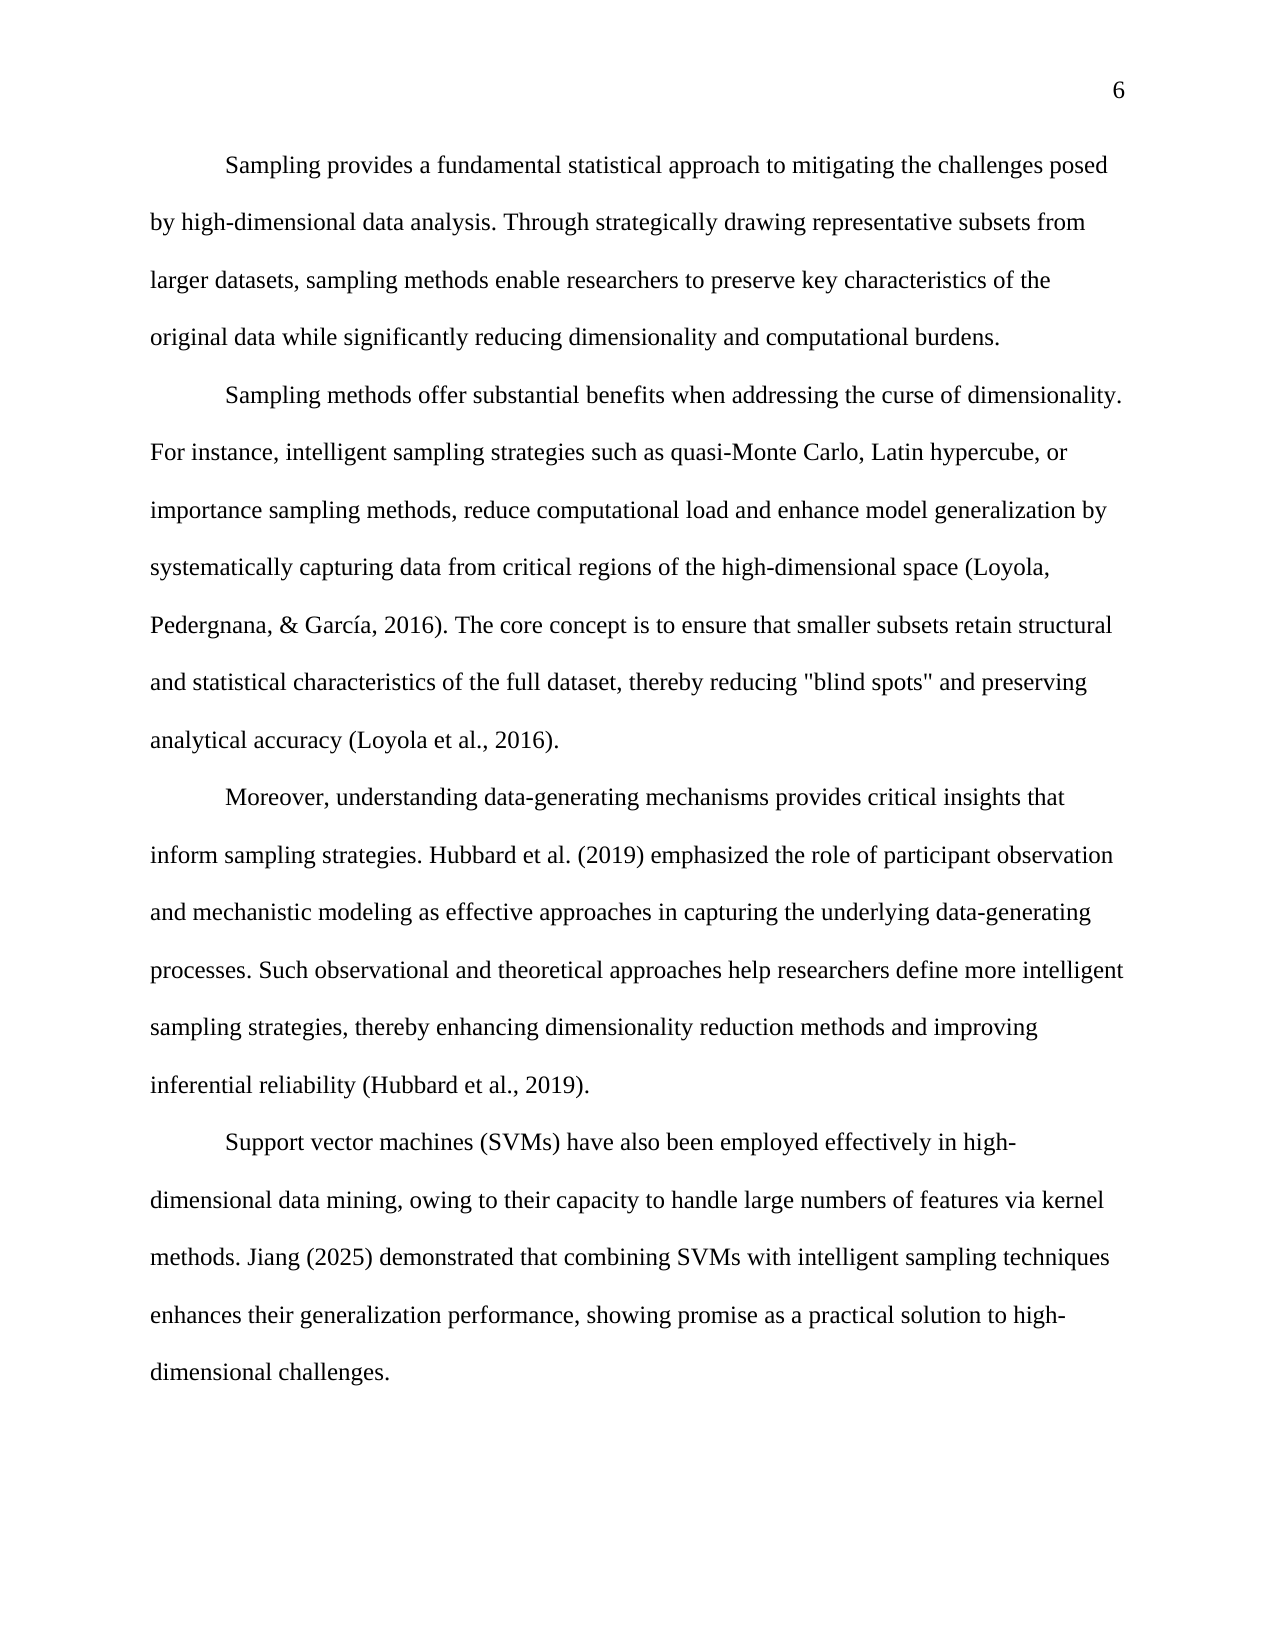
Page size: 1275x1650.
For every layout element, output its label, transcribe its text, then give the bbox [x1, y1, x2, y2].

text Moreover, understanding data-generating mechanisms provides critical insights that inform sampling strategies. Hubbard et al. (2019) emphasized the role of participant observation and mechanistic modeling as effective approaches in capturing the underlying data-generating processes. Such observational and theoretical approaches help researchers define more intelligent sampling strategies, thereby enhancing dimensionality reduction methods and improving inferential reliability (Hubbard et al., 2019). [150, 782, 1125, 1099]
text Sampling provides a fundamental statistical approach to mitigating the challenges posed by high-dimensional data analysis. Through strategically drawing representative subsets from larger datasets, sampling methods enable researchers to preserve key characteristics of the original data while significantly reducing dimensionality and computational burdens. [150, 150, 1125, 351]
text Sampling methods offer substantial benefits when addressing the curse of dimensionality. For instance, intelligent sampling strategies such as quasi-Monte Carlo, Latin hypercube, or importance sampling methods, reduce computational load and enhance model generalization by systematically capturing data from critical regions of the high-dimensional space (Loyola, Pedergnana, & García, 2016). The core concept is to ensure that smaller subsets retain structural and statistical characteristics of the full dataset, thereby reducing "blind spots" and preserving analytical accuracy (Loyola et al., 2016). [150, 380, 1125, 754]
text Support vector machines (SVMs) have also been employed effectively in high-dimensional data mining, owing to their capacity to handle large numbers of features via kernel methods. Jiang (2025) demonstrated that combining SVMs with intelligent sampling techniques enhances their generalization performance, showing promise as a practical solution to high-dimensional challenges. [150, 1127, 1125, 1386]
